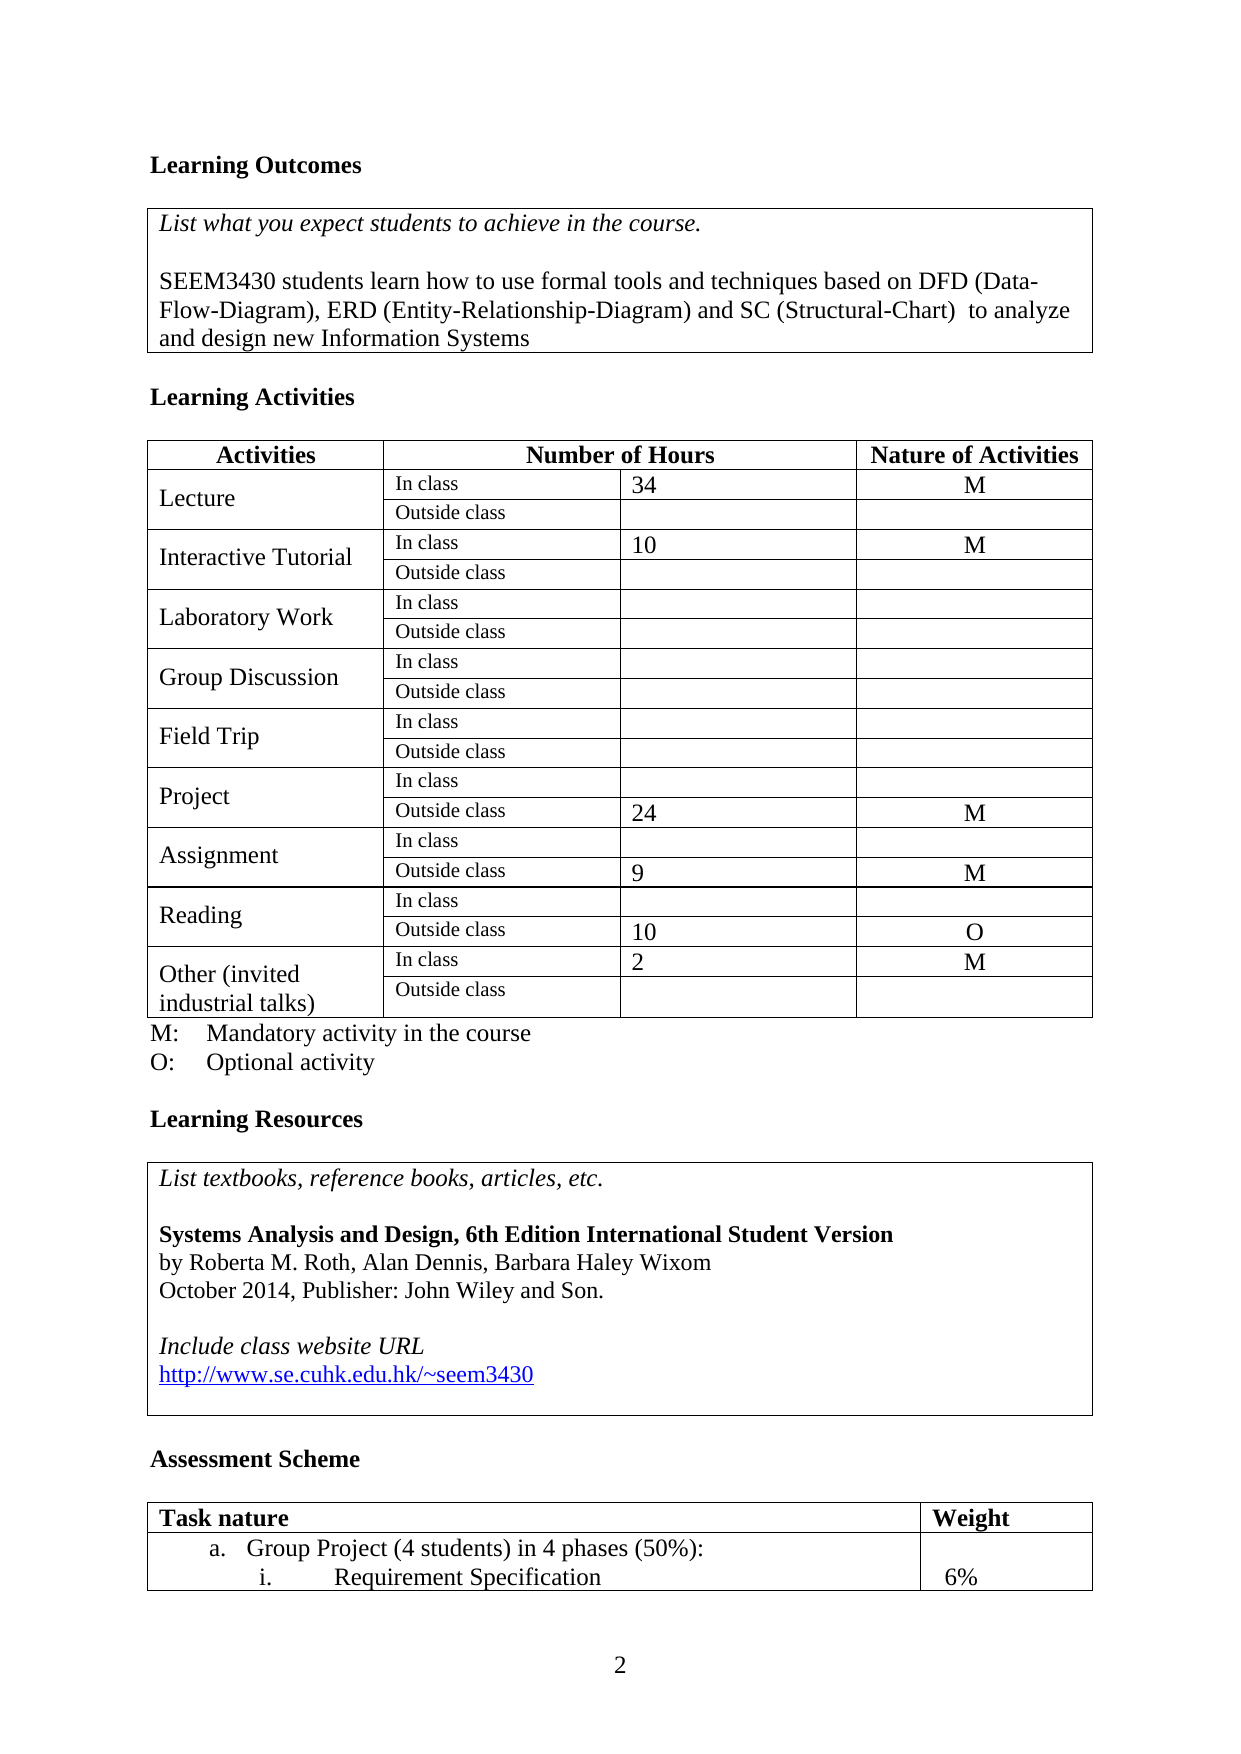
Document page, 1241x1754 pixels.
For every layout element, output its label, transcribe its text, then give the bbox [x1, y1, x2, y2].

table_cell [621, 739, 856, 767]
table_cell Group Discussion [148, 649, 383, 708]
table_cell Other (invited industrial talks) [148, 947, 383, 1017]
table_cell [857, 560, 1092, 588]
table_cell [621, 590, 856, 618]
table_cell [857, 739, 1092, 767]
text Learning Outcomes [150, 150, 1090, 179]
table_cell 9 [621, 858, 856, 886]
table_cell Outside class [384, 798, 620, 827]
table_cell [621, 888, 856, 916]
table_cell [921, 1533, 1092, 1590]
text Assessment Scheme [150, 1444, 1090, 1473]
table_cell Project [148, 768, 383, 827]
table_cell M [857, 947, 1092, 976]
table_cell [621, 709, 856, 737]
table_header Number of Hours [384, 441, 856, 469]
table_cell In class [384, 709, 620, 737]
table_cell [621, 768, 856, 797]
table_cell [621, 679, 856, 708]
table_cell [857, 828, 1092, 857]
table_cell [857, 649, 1092, 678]
table_cell [857, 619, 1092, 648]
table_cell 34 [621, 470, 856, 499]
table_cell [857, 590, 1092, 618]
table_cell [621, 828, 856, 857]
table_cell Assignment [148, 828, 383, 886]
table_cell Outside class [384, 977, 620, 1017]
text Learning Resources [150, 1104, 1090, 1133]
table_cell 2 [621, 947, 856, 976]
text O: Optional activity [150, 1047, 1090, 1076]
table_header Activities [148, 441, 383, 469]
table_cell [148, 1533, 920, 1590]
table_cell 10 [621, 917, 856, 946]
table_cell M [857, 470, 1092, 499]
table_cell M [857, 530, 1092, 559]
table_cell Outside class [384, 619, 620, 648]
table_cell In class [384, 590, 620, 618]
table_cell In class [384, 530, 620, 559]
table_cell Reading [148, 888, 383, 946]
table_header Task nature [148, 1503, 920, 1532]
table_cell Outside class [384, 917, 620, 946]
table_cell [857, 679, 1092, 708]
table_cell [621, 560, 856, 588]
table_cell In class [384, 947, 620, 976]
table_cell M [857, 858, 1092, 886]
table_cell M [857, 798, 1092, 827]
table_cell Outside class [384, 739, 620, 767]
table_cell Outside class [384, 560, 620, 588]
table_cell Lecture [148, 470, 383, 529]
table_cell Outside class [384, 500, 620, 529]
table_cell [857, 888, 1092, 916]
table_cell Outside class [384, 679, 620, 708]
table_cell 24 [621, 798, 856, 827]
table_cell [621, 500, 856, 529]
table_header Nature of Activities [857, 441, 1092, 469]
table_cell Field Trip [148, 709, 383, 767]
table_cell [857, 768, 1092, 797]
table_header List textbooks, reference books, articles, etc. Systems Analysis and Design, 6th Edition International Student Version by Roberta M. Roth, Alan Dennis, Barbara Haley Wixom October 2014, Publisher: John Wiley and Son. Include class website URL http://www.se.cuhk.edu.hk/~seem3430 [148, 1163, 1092, 1415]
table_cell 10 [621, 530, 856, 559]
table_cell O [857, 917, 1092, 946]
table_cell [621, 619, 856, 648]
table_cell [621, 977, 856, 1017]
text M: Mandatory activity in the course [150, 1018, 1090, 1047]
table_header Weight [921, 1503, 1092, 1532]
table_cell In class [384, 828, 620, 857]
table_cell [857, 709, 1092, 737]
table_cell Interactive Tutorial [148, 530, 383, 588]
table_cell [857, 977, 1092, 1017]
table_cell In class [384, 888, 620, 916]
table_cell Outside class [384, 858, 620, 886]
table_cell In class [384, 649, 620, 678]
table_header List what you expect students to achieve in the course. SEEM3430 students learn how to use formal tools and techniques based on DFD (Data-Flow-Diagram), ERD (Entity-Relationship-Diagram) and SC (Structural-Chart) to analyze and design new Information Systems [148, 209, 1092, 352]
table_cell [857, 500, 1092, 529]
table_cell [621, 649, 856, 678]
table_cell In class [384, 768, 620, 797]
text Learning Activities [150, 382, 1090, 411]
table_cell Laboratory Work [148, 590, 383, 648]
table_cell In class [384, 470, 620, 499]
